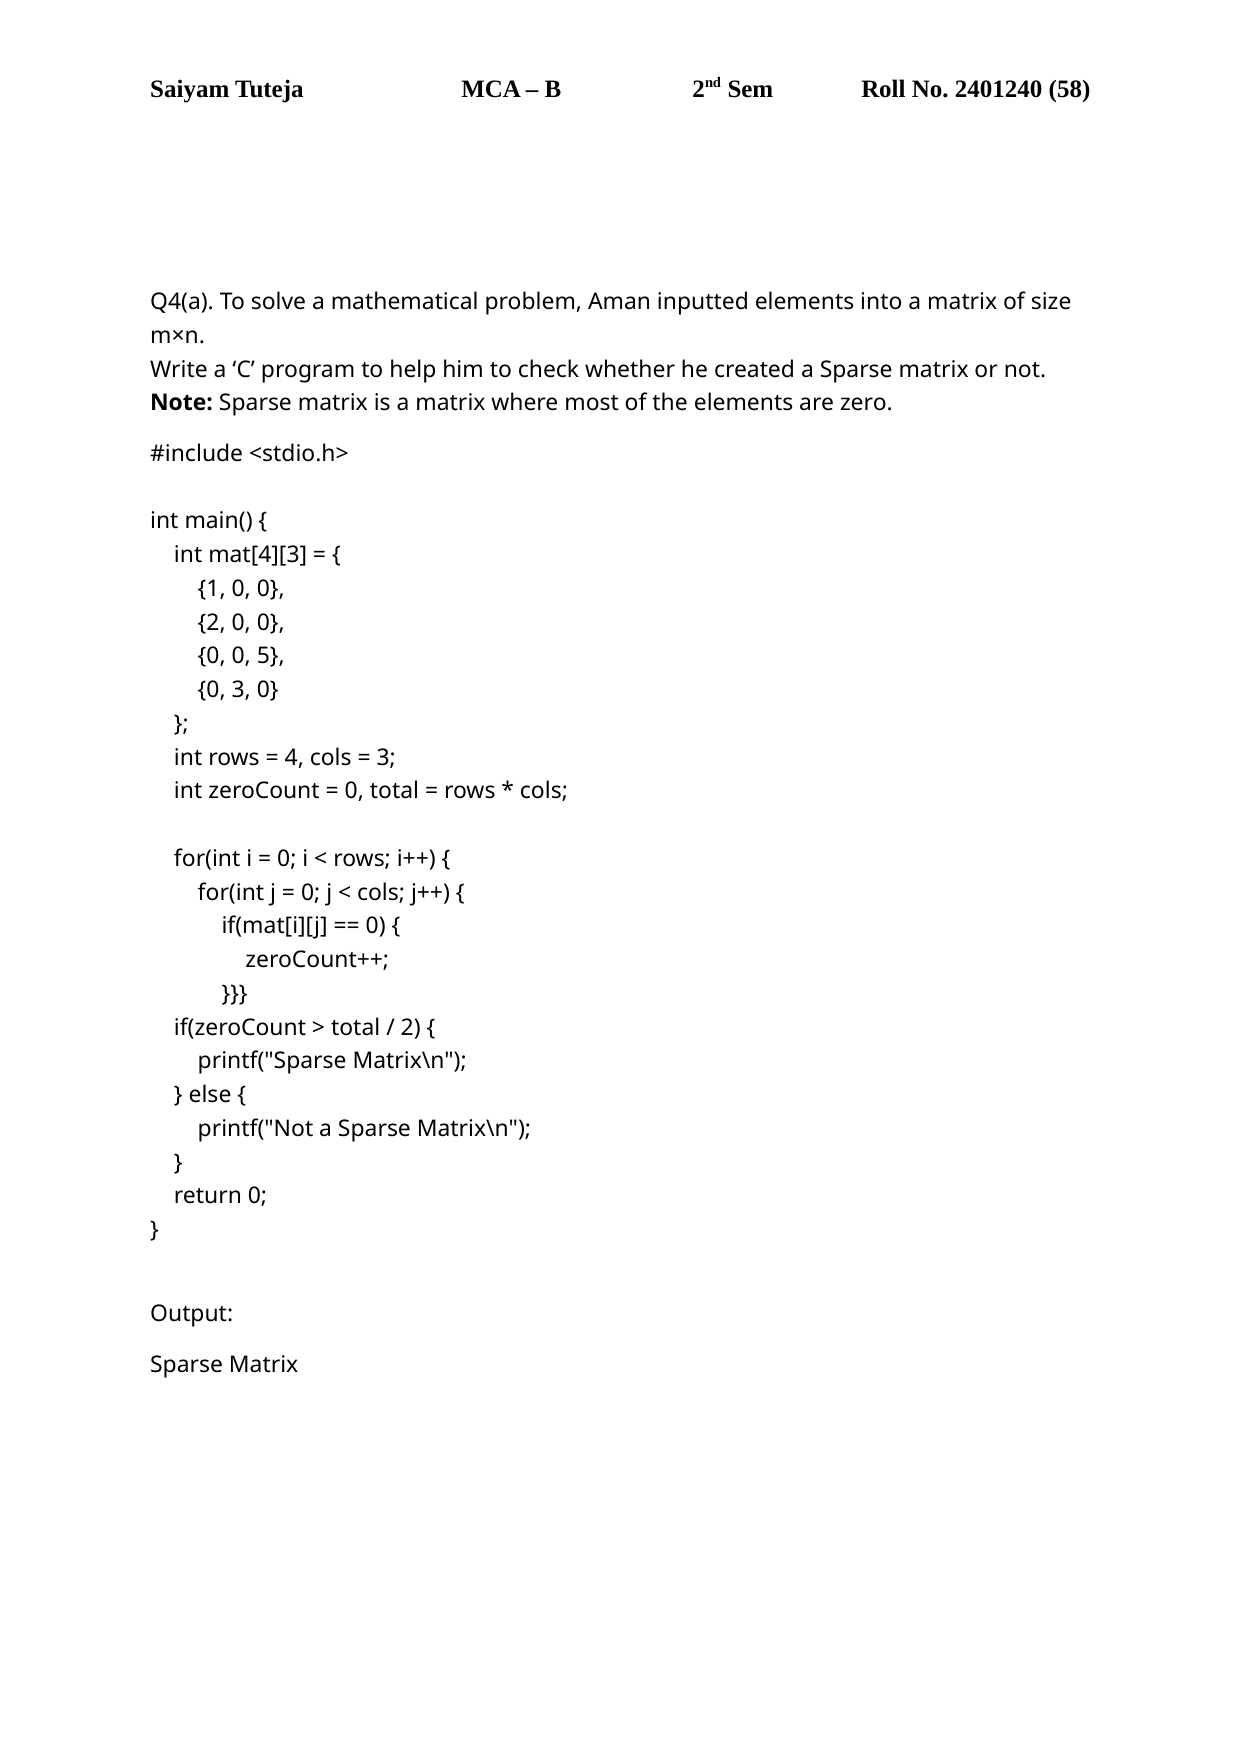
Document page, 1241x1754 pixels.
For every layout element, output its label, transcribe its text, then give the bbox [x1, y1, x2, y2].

text } [150, 1213, 1090, 1244]
text }}} [150, 977, 1090, 1008]
text int zeroCount = 0, total = rows * cols; [150, 774, 1090, 805]
text {2, 0, 0}, [150, 605, 1090, 637]
text }; [150, 707, 1090, 738]
text zeroCount++; [150, 943, 1090, 974]
text Sparse Matrix [150, 1347, 1090, 1379]
text } [150, 1145, 1090, 1177]
text for(int i = 0; i < rows; i++) { [150, 842, 1090, 873]
text if(zeroCount > total / 2) { [150, 1010, 1090, 1042]
text #include <stdio.h> [150, 437, 1090, 468]
text for(int j = 0; j < cols; j++) { [150, 875, 1090, 907]
text printf("Not a Sparse Matrix\n"); [150, 1112, 1090, 1143]
text int mat[4][3] = { [150, 538, 1090, 569]
text {1, 0, 0}, [150, 572, 1090, 603]
text Output: [150, 1297, 1090, 1328]
text int rows = 4, cols = 3; [150, 740, 1090, 772]
text printf("Sparse Matrix\n"); [150, 1044, 1090, 1075]
text Q4(a). To solve a mathematical problem, Aman inputted elements into a matrix of size m×n. Write a ‘C’ program to help him to check whether he created a Sparse matrix or not. Note: Sparse matrix is a matrix where most of the elements are zero. [150, 285, 1090, 417]
text } else { [150, 1078, 1090, 1109]
text return 0; [150, 1179, 1090, 1210]
text {0, 0, 5}, [150, 639, 1090, 670]
text {0, 3, 0} [150, 673, 1090, 704]
text int main() { [150, 504, 1090, 535]
text if(mat[i][j] == 0) { [150, 909, 1090, 940]
